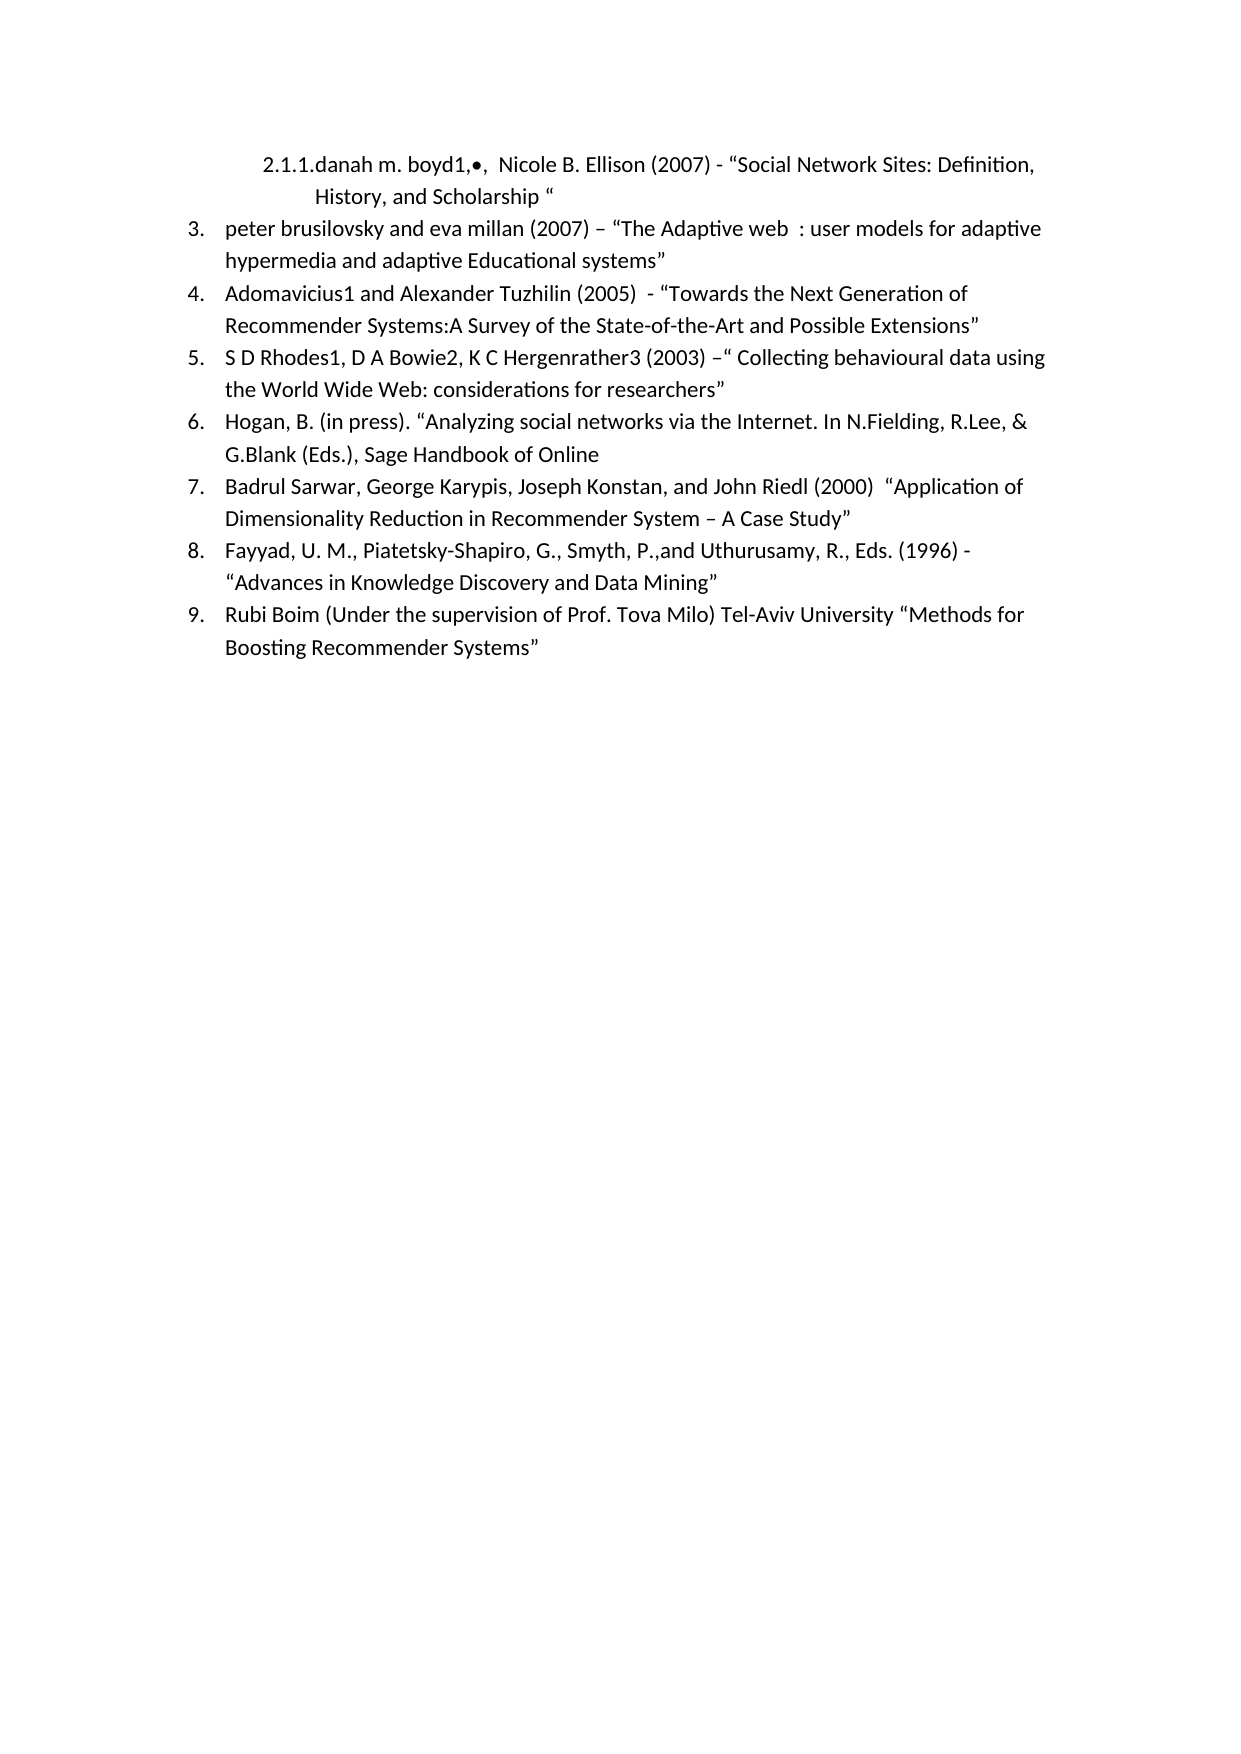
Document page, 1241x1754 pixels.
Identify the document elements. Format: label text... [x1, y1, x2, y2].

list Hogan, B. (in press). “Analyzing social networks via the Internet. In N.Fielding, R.Lee, & G.Blank (Eds.), Sage Handbook of Online [187, 407, 1053, 468]
list Adomavicius1 and Alexander Tuzhilin (2005) - “Towards the Next Generation of Recommender Systems:A Survey of the State-of-the-Art and Possible Extensions” [187, 279, 1053, 339]
list S D Rhodes1, D A Bowie2, K C Hergenrather3 (2003) –“ Collecting behavioural data using the World Wide Web: considerations for researchers” [187, 343, 1053, 403]
list Fayyad, U. M., Piatetsky-Shapiro, G., Smyth, P.,and Uthurusamy, R., Eds. (1996) - “Advances in Knowledge Discovery and Data Mining” [187, 536, 1053, 596]
list peter brusilovsky and eva millan (2007) – “The Adaptive web : user models for adaptive hypermedia and adaptive Educational systems” [187, 214, 1053, 274]
list danah m. boyd1,•, Nicole B. Ellison (2007) - “Social Network Sites: Definition, History, and Scholarship “ [262, 150, 1053, 210]
list Rubi Boim (Under the supervision of Prof. Tova Milo) Tel-Aviv University “Methods for Boosting Recommender Systems” [187, 601, 1053, 661]
list Badrul Sarwar, George Karypis, Joseph Konstan, and John Riedl (2000) “Application of Dimensionality Reduction in Recommender System – A Case Study” [187, 472, 1053, 532]
